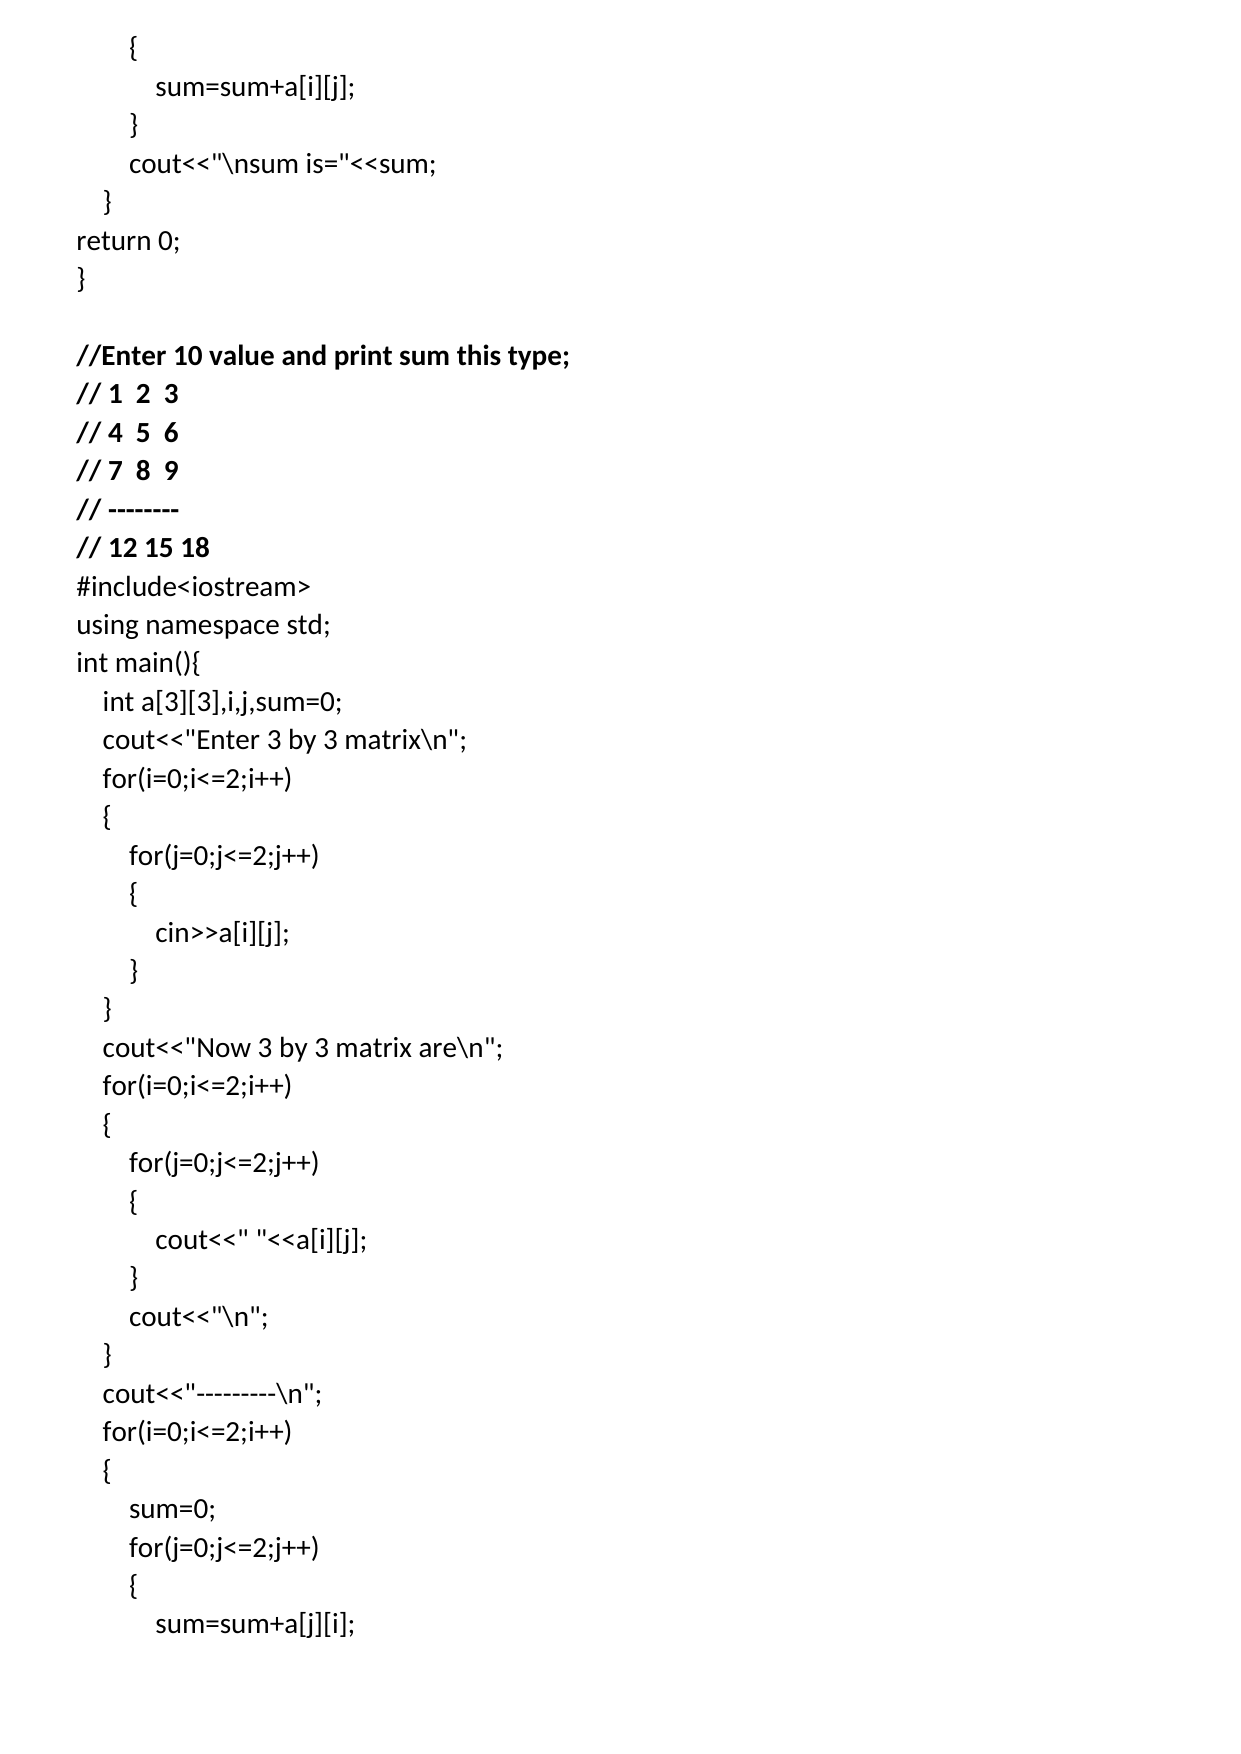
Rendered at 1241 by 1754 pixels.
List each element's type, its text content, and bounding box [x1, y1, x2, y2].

text for(j=0;j<=2;j++) [76, 837, 1184, 872]
text int a[3][3],i,j,sum=0; [76, 683, 1184, 719]
text cout<<"---------\n"; [76, 1375, 1184, 1411]
text } [76, 183, 1184, 219]
text for(i=0;i<=2;i++) [76, 1067, 1184, 1103]
text { [76, 875, 1184, 911]
text for(j=0;j<=2;j++) [76, 1529, 1184, 1564]
text return 0; [76, 222, 1184, 257]
text // 1 2 3 [76, 376, 1184, 411]
text { [76, 1567, 1184, 1603]
text for(j=0;j<=2;j++) [76, 1144, 1184, 1180]
text sum=0; [76, 1490, 1184, 1526]
text int main(){ [76, 644, 1184, 680]
text { [76, 1183, 1184, 1218]
text { [76, 1106, 1184, 1141]
text { [76, 29, 1184, 65]
text // 4 5 6 [76, 414, 1184, 449]
text cout<<" "<<a[i][j]; [76, 1221, 1184, 1257]
text } [76, 106, 1184, 142]
text cout<<"Now 3 by 3 matrix are\n"; [76, 1029, 1184, 1064]
text // 12 15 18 [76, 529, 1184, 565]
text using namespace std; [76, 606, 1184, 642]
text sum=sum+a[i][j]; [76, 68, 1184, 104]
text } [76, 1336, 1184, 1372]
text } [76, 260, 1184, 296]
text sum=sum+a[j][i]; [76, 1606, 1184, 1641]
text // -------- [76, 491, 1184, 526]
text cout<<"\n"; [76, 1298, 1184, 1334]
text { [76, 1452, 1184, 1487]
text } [76, 1259, 1184, 1295]
text cout<<"\nsum is="<<sum; [76, 145, 1184, 181]
text //Enter 10 value and print sum this type; [76, 337, 1184, 373]
text for(i=0;i<=2;i++) [76, 1413, 1184, 1449]
text { [76, 798, 1184, 834]
text #include<iostream> [76, 568, 1184, 603]
text cin>>a[i][j]; [76, 914, 1184, 949]
text // 7 8 9 [76, 452, 1184, 488]
text } [76, 952, 1184, 988]
text cout<<"Enter 3 by 3 matrix\n"; [76, 721, 1184, 757]
text } [76, 991, 1184, 1026]
text for(i=0;i<=2;i++) [76, 760, 1184, 796]
